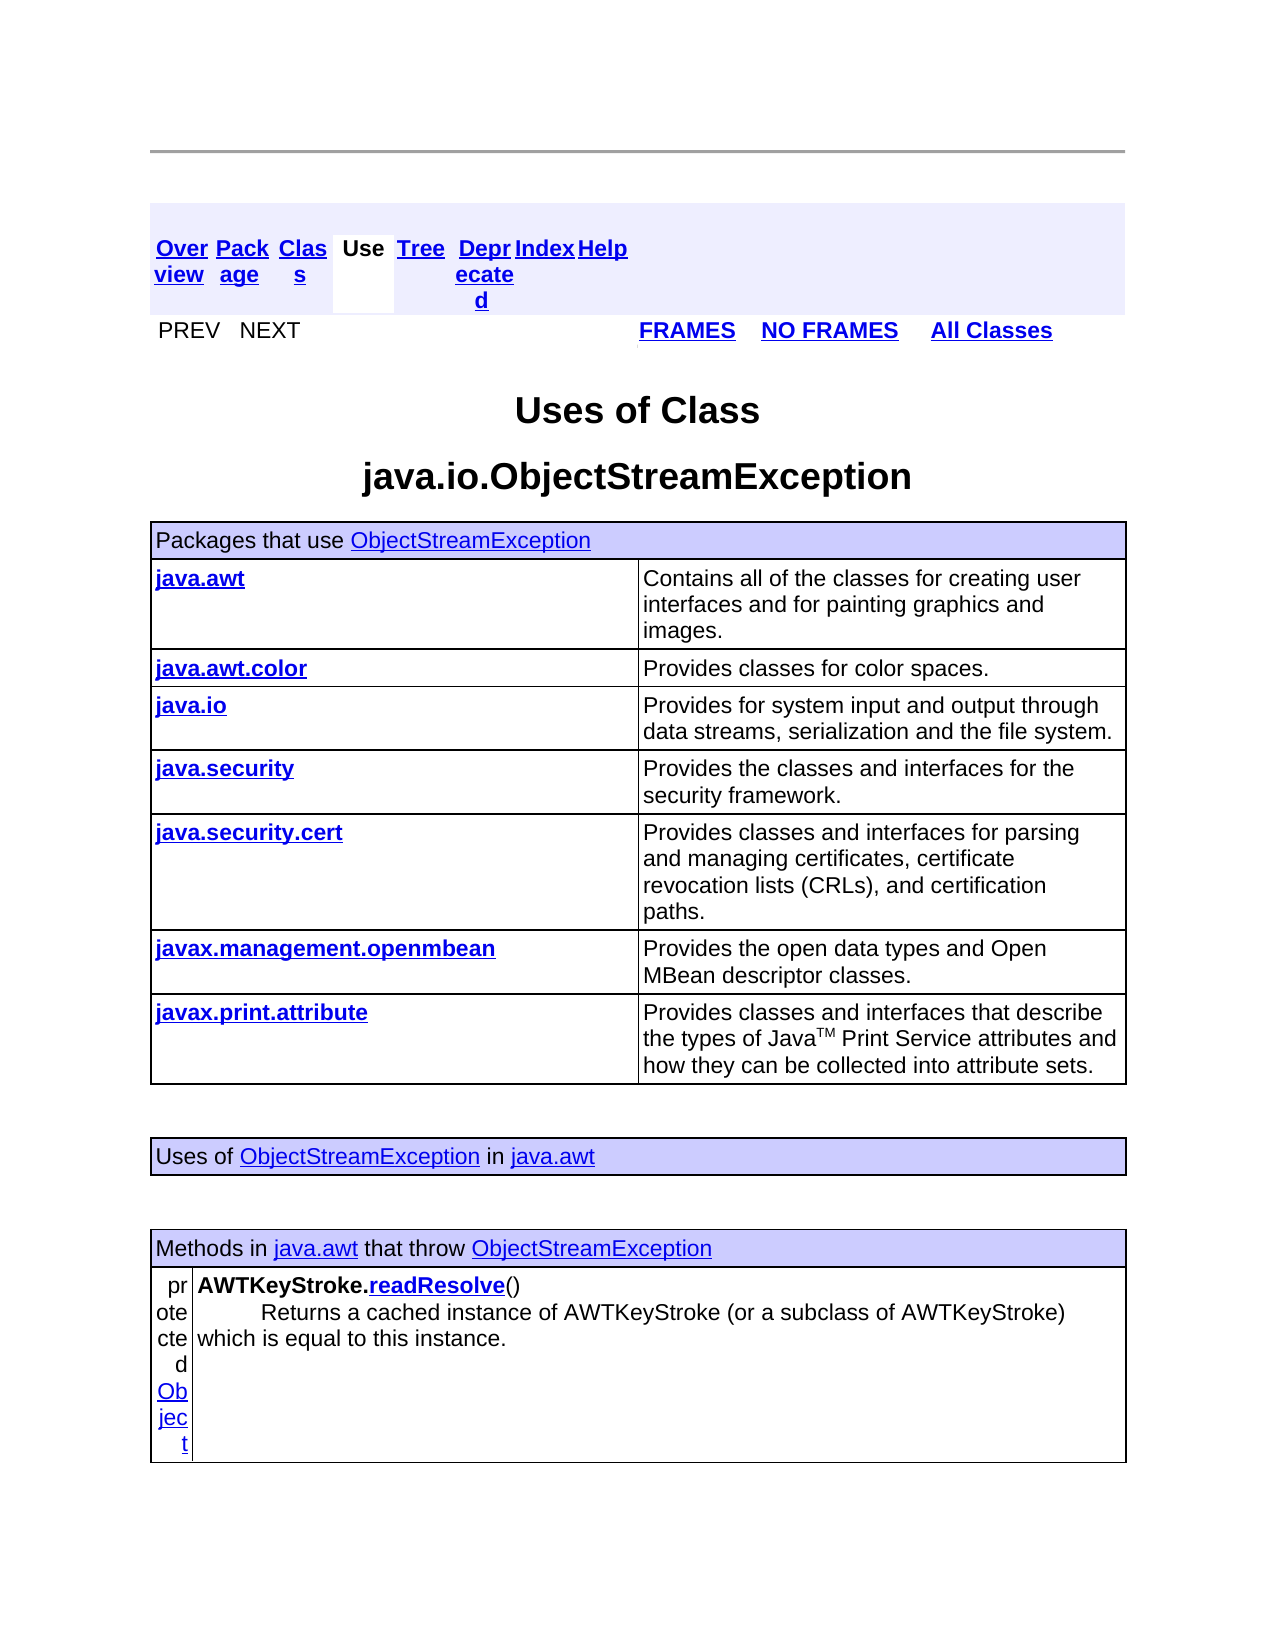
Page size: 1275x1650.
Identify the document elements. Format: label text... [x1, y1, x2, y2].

text java.io.ObjectStreamException [150, 454, 1125, 497]
table_header Methods in java.awt that throw ObjectStreamException [152, 1230, 1125, 1266]
table_cell Provides the open data types and Open MBean descriptor classes. [639, 931, 1125, 993]
table_header [150, 203, 1125, 315]
table_cell java.awt.color [152, 650, 638, 686]
table_cell Provides classes for color spaces. [639, 650, 1125, 686]
text Uses of Class [150, 388, 1125, 431]
table_cell PREV NEXT [150, 315, 637, 345]
table_header Uses of ObjectStreamException in java.awt [152, 1139, 1125, 1174]
table_cell AWTKeyStroke.readResolve() Returns a cached instance of AWTKeyStroke (or a subclass of AWTKeyStroke) which is equal to this instance. [193, 1268, 1125, 1461]
table_header Packages that use ObjectStreamException [152, 523, 1125, 558]
table_cell java.security.cert [152, 815, 638, 929]
table_cell Provides classes and interfaces for parsing and managing certificates, certificate revocation lists (CRLs), and certification paths. [639, 815, 1125, 929]
table_cell java.io [152, 687, 638, 749]
table_cell javax.print.attribute [152, 995, 638, 1083]
table_cell java.security [152, 751, 638, 813]
table_cell protected Object [152, 1268, 192, 1461]
table_cell Provides for system input and output through data streams, serialization and the file system. [639, 687, 1125, 749]
table_cell java.awt [152, 560, 638, 648]
table_cell javax.management.openmbean [152, 931, 638, 993]
table_cell Contains all of the classes for creating user interfaces and for painting graphics and images. [639, 560, 1125, 648]
table_cell Provides the classes and interfaces for the security framework. [639, 751, 1125, 813]
table_cell FRAMES NO FRAMES All Classes [638, 315, 1125, 345]
table_cell Provides classes and interfaces that describe the types of JavaTM Print Service attributes and how they can be collected into attribute sets. [639, 995, 1125, 1083]
